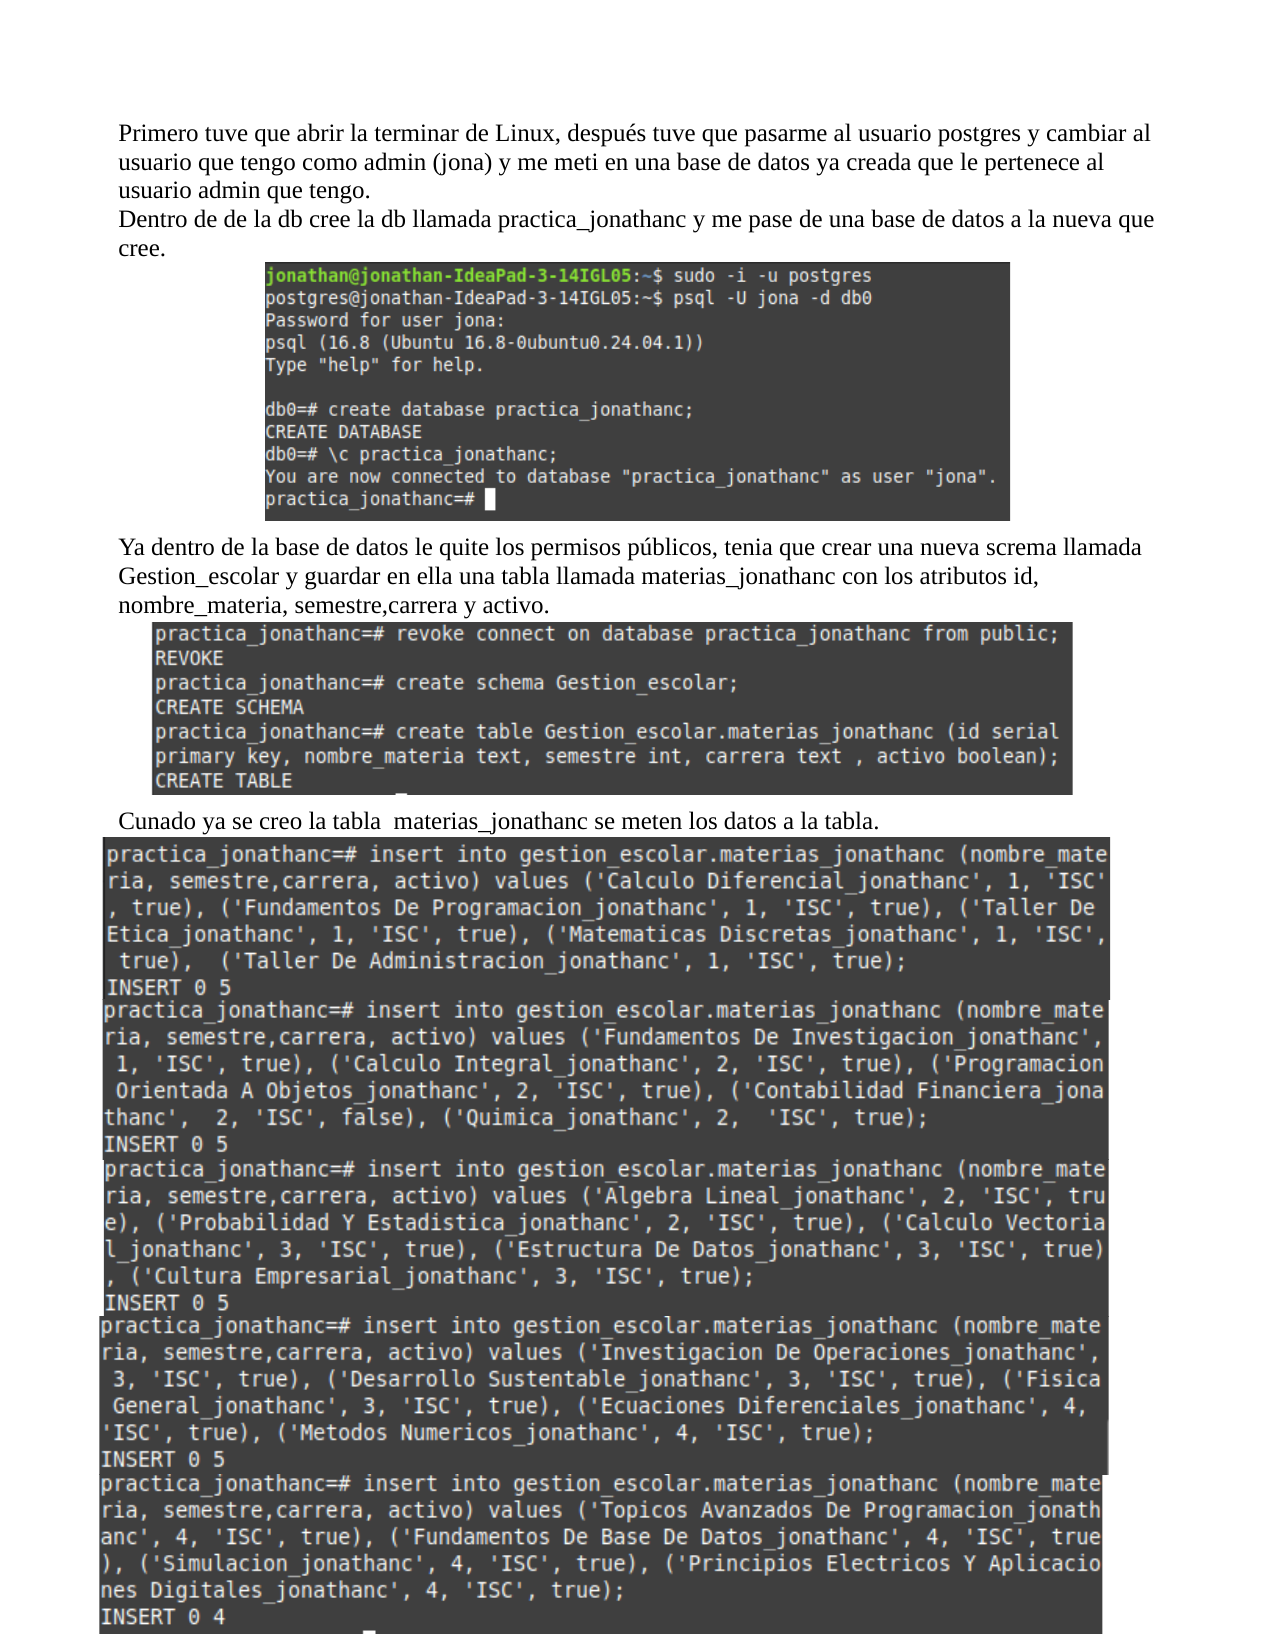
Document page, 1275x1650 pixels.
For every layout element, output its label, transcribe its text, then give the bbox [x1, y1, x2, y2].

picture [99, 837, 1111, 1634]
picture [151, 622, 1073, 795]
text Dentro de de la db cree la db llamada practica_jonathanc y me pase de una base de datos a la nueva que cree. [118, 204, 1157, 262]
text Primero tuve que abrir la terminar de Linux, después tuve que pasarme al usuario postgres y cambiar al usuario que tengo como admin (jona) y me meti en una base de datos ya creada que le pertenece al usuario admin que tengo. [118, 118, 1157, 204]
picture [265, 262, 1011, 521]
